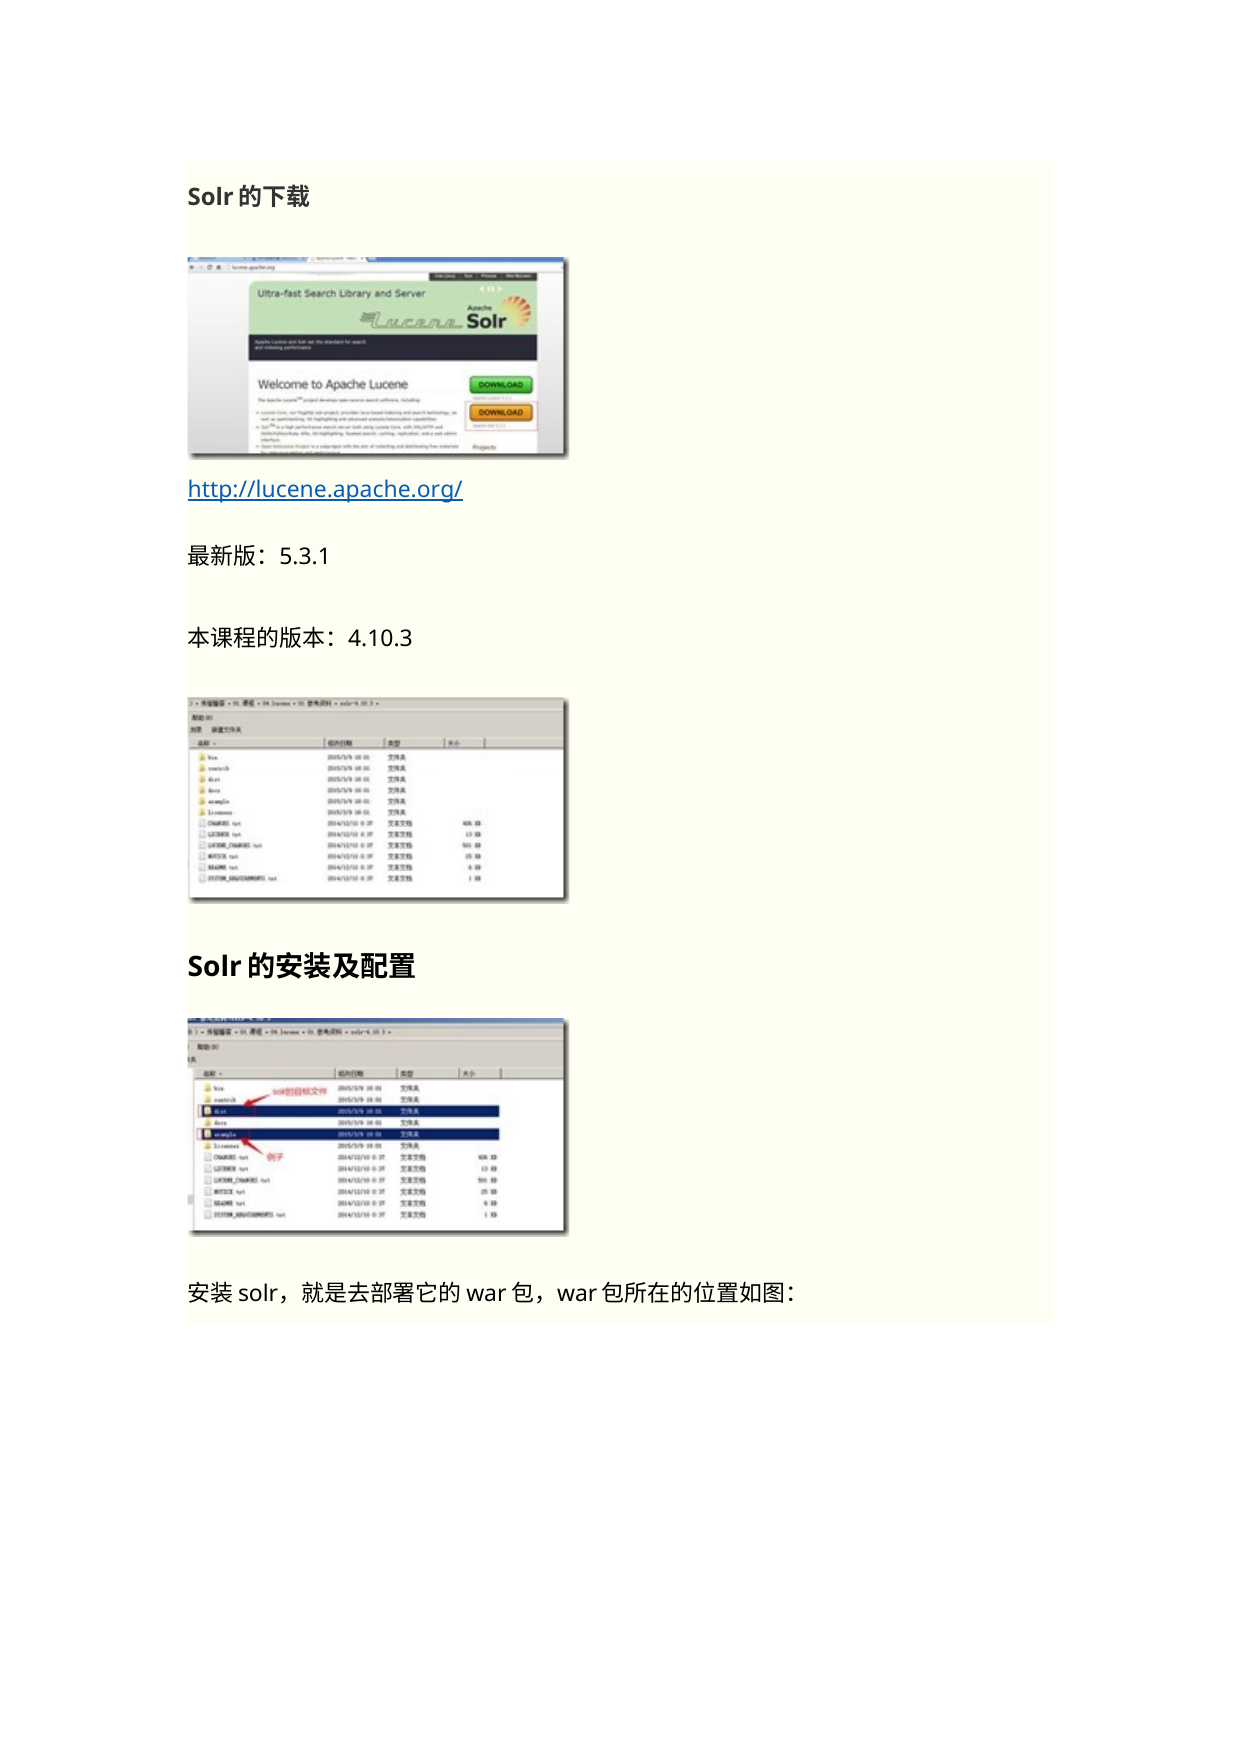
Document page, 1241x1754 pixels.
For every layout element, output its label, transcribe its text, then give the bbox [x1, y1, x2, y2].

picture [187, 257, 570, 460]
text 本课程的版本：4.10.3 [187, 604, 1053, 669]
picture [187, 1018, 570, 1237]
text 最新版：5.3.1 [187, 522, 1053, 587]
text Solr的下载 [187, 162, 1053, 227]
text 安装solr，就是去部署它的war包，war包所在的位置如图： [187, 1259, 1053, 1324]
picture [187, 697, 570, 904]
text Solr的安装及配置 [187, 931, 1053, 996]
text http://lucene.apache.org/ [187, 472, 1053, 504]
